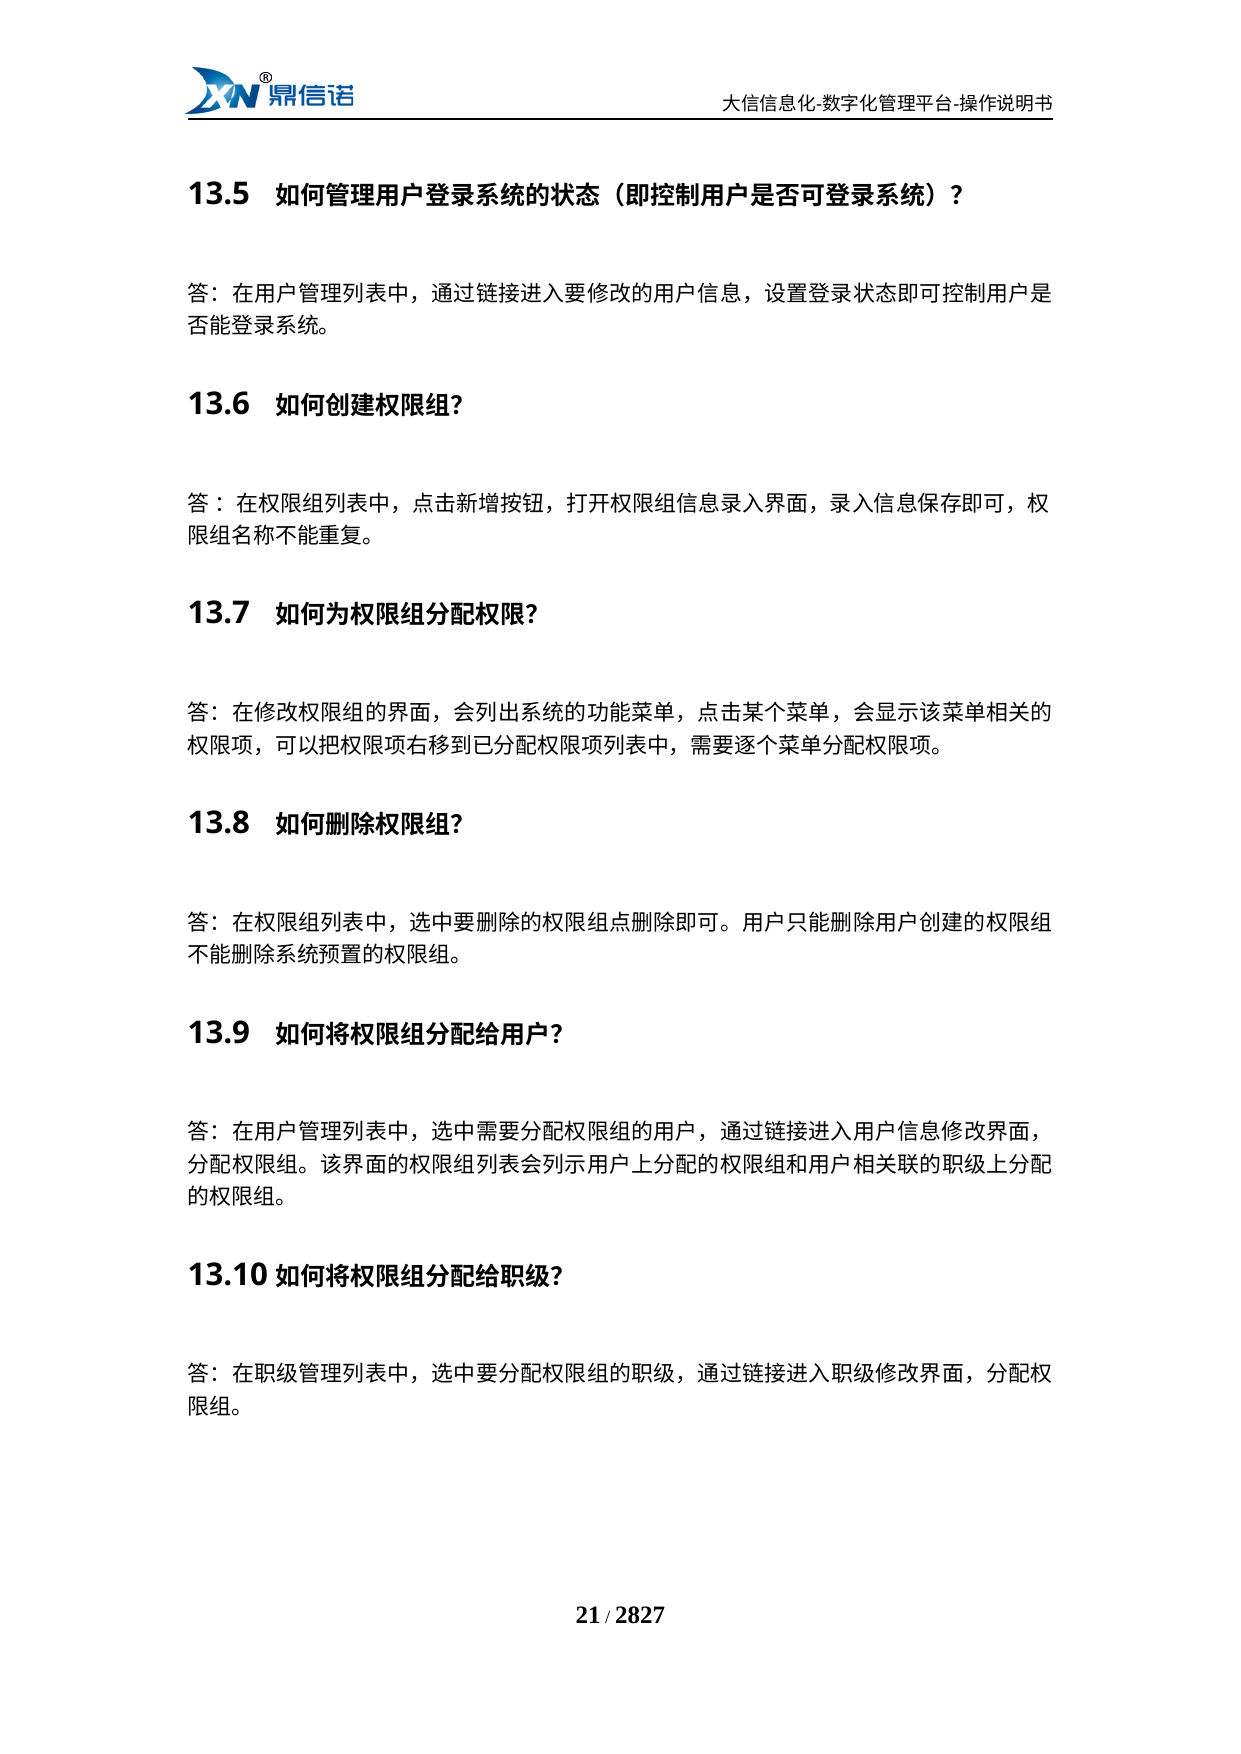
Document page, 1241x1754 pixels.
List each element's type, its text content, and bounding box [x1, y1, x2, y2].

picture [184, 67, 354, 114]
subtitle 如何删除权限组？ [187, 789, 1053, 854]
text 答：在权限组列表中，选中要删除的权限组点删除即可。用户只能删除用户创建的权限组，不能删除系统预置的权限组。 [187, 904, 1053, 969]
text 答：在职级管理列表中，选中要分配权限组的职级，通过链接进入职级修改界面，分配权限组。 [187, 1356, 1053, 1421]
text 答：在用户管理列表中，通过链接进入要修改的用户信息，设置登录状态即可控制用户是否能登录系统。 [187, 276, 1053, 341]
subtitle 如何将权限组分配给用户？ [187, 998, 1053, 1063]
subtitle 如何管理用户登录系统的状态（即控制用户是否可登录系统）？ [187, 160, 1053, 225]
text 答：在用户管理列表中，选中需要分配权限组的用户，通过链接进入用户信息修改界面，分配权限组。该界面的权限组列表会列示用户上分配的权限组和用户相关联的职级上分配的权限组。 [187, 1114, 1053, 1211]
text 答：在修改权限组的界面，会列出系统的功能菜单，点击某个菜单，会显示该菜单相关的权限项，可以把权限项右移到已分配权限项列表中，需要逐个菜单分配权限项。 [187, 695, 1053, 760]
text 答 ：在权限组列表中，点击新增按钮，打开权限组信息录入界面，录入信息保存即可，权限组名称不能重复。 [187, 485, 1053, 550]
subtitle 如何将权限组分配给职级？ [187, 1241, 1053, 1306]
subtitle 如何创建权限组？ [187, 370, 1053, 435]
subtitle 如何为权限组分配权限？ [187, 579, 1053, 644]
